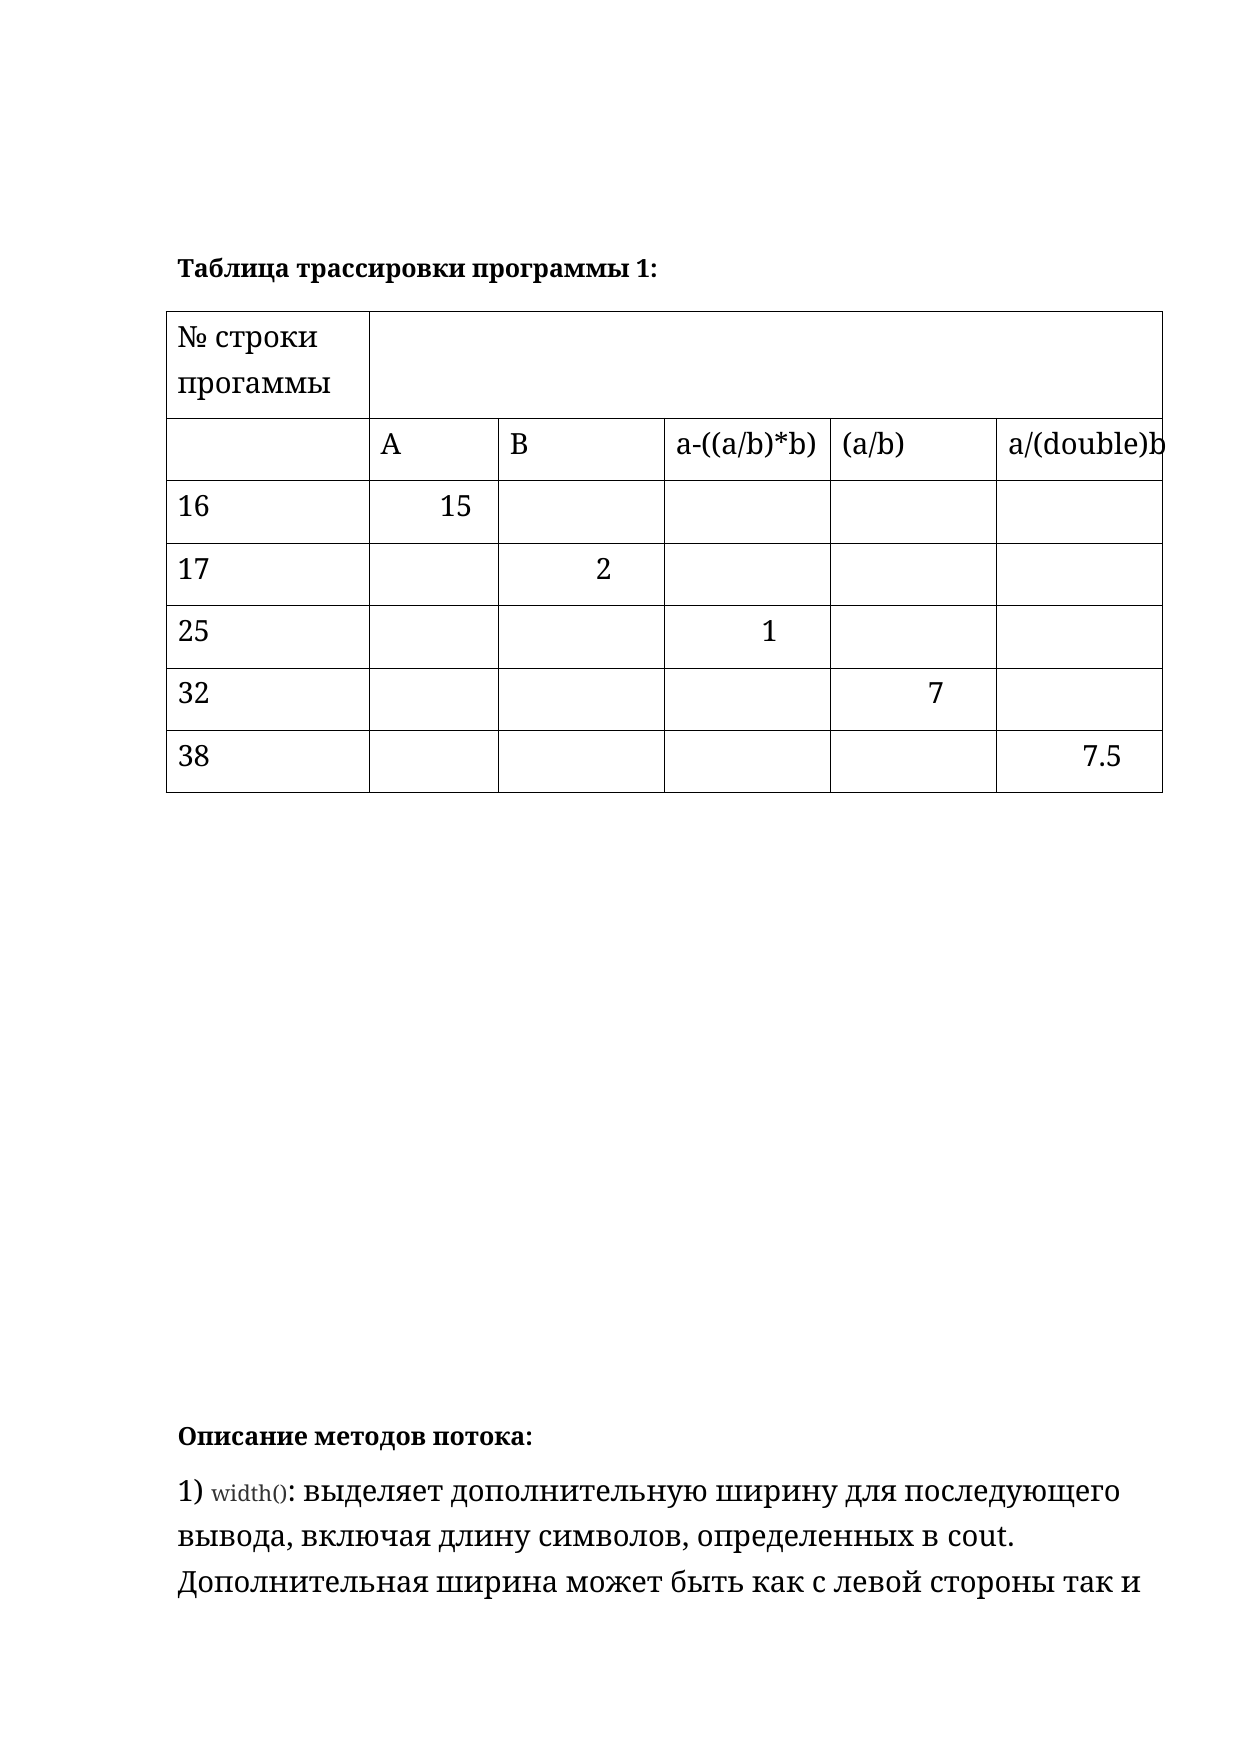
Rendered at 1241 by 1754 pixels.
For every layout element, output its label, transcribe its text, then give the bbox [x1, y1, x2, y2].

table_cell a/(double)b [997, 419, 1162, 480]
table_cell 32 [167, 669, 369, 730]
table_cell [665, 731, 830, 792]
table_cell B [499, 419, 664, 480]
text Описание методов потока: [177, 1418, 1196, 1452]
table_cell [370, 606, 498, 667]
table_cell [370, 669, 498, 730]
table_cell a-((a/b)*b) [665, 419, 830, 480]
table_cell [831, 731, 996, 792]
table_cell A [370, 419, 498, 480]
table_cell [831, 481, 996, 543]
table_cell [997, 606, 1162, 667]
table_cell 15 [370, 481, 498, 543]
table_cell [997, 481, 1162, 543]
table_cell 2 [499, 544, 664, 605]
table_cell 1 [665, 606, 830, 667]
table_cell (a/b) [831, 419, 996, 480]
table_cell [370, 544, 498, 605]
table_cell 38 [167, 731, 369, 792]
table_cell [167, 419, 369, 480]
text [177, 1470, 1152, 1601]
table_cell [831, 544, 996, 605]
table_cell 7.5 [997, 731, 1162, 792]
table_cell [997, 669, 1162, 730]
table_cell [499, 731, 664, 792]
table_cell [665, 544, 830, 605]
table_cell [831, 606, 996, 667]
table_cell [499, 481, 664, 543]
table_cell [370, 731, 498, 792]
text Таблица трассировки программы 1: [177, 251, 1152, 285]
table_cell [665, 481, 830, 543]
table_cell [499, 669, 664, 730]
table_header [370, 312, 1162, 418]
table_cell [499, 606, 664, 667]
table_header № строки прогаммы [167, 312, 369, 418]
table_cell 17 [167, 544, 369, 605]
table_cell [665, 669, 830, 730]
table_cell [997, 544, 1162, 605]
table_cell 16 [167, 481, 369, 543]
table_cell 25 [167, 606, 369, 667]
table_cell 7 [831, 669, 996, 730]
